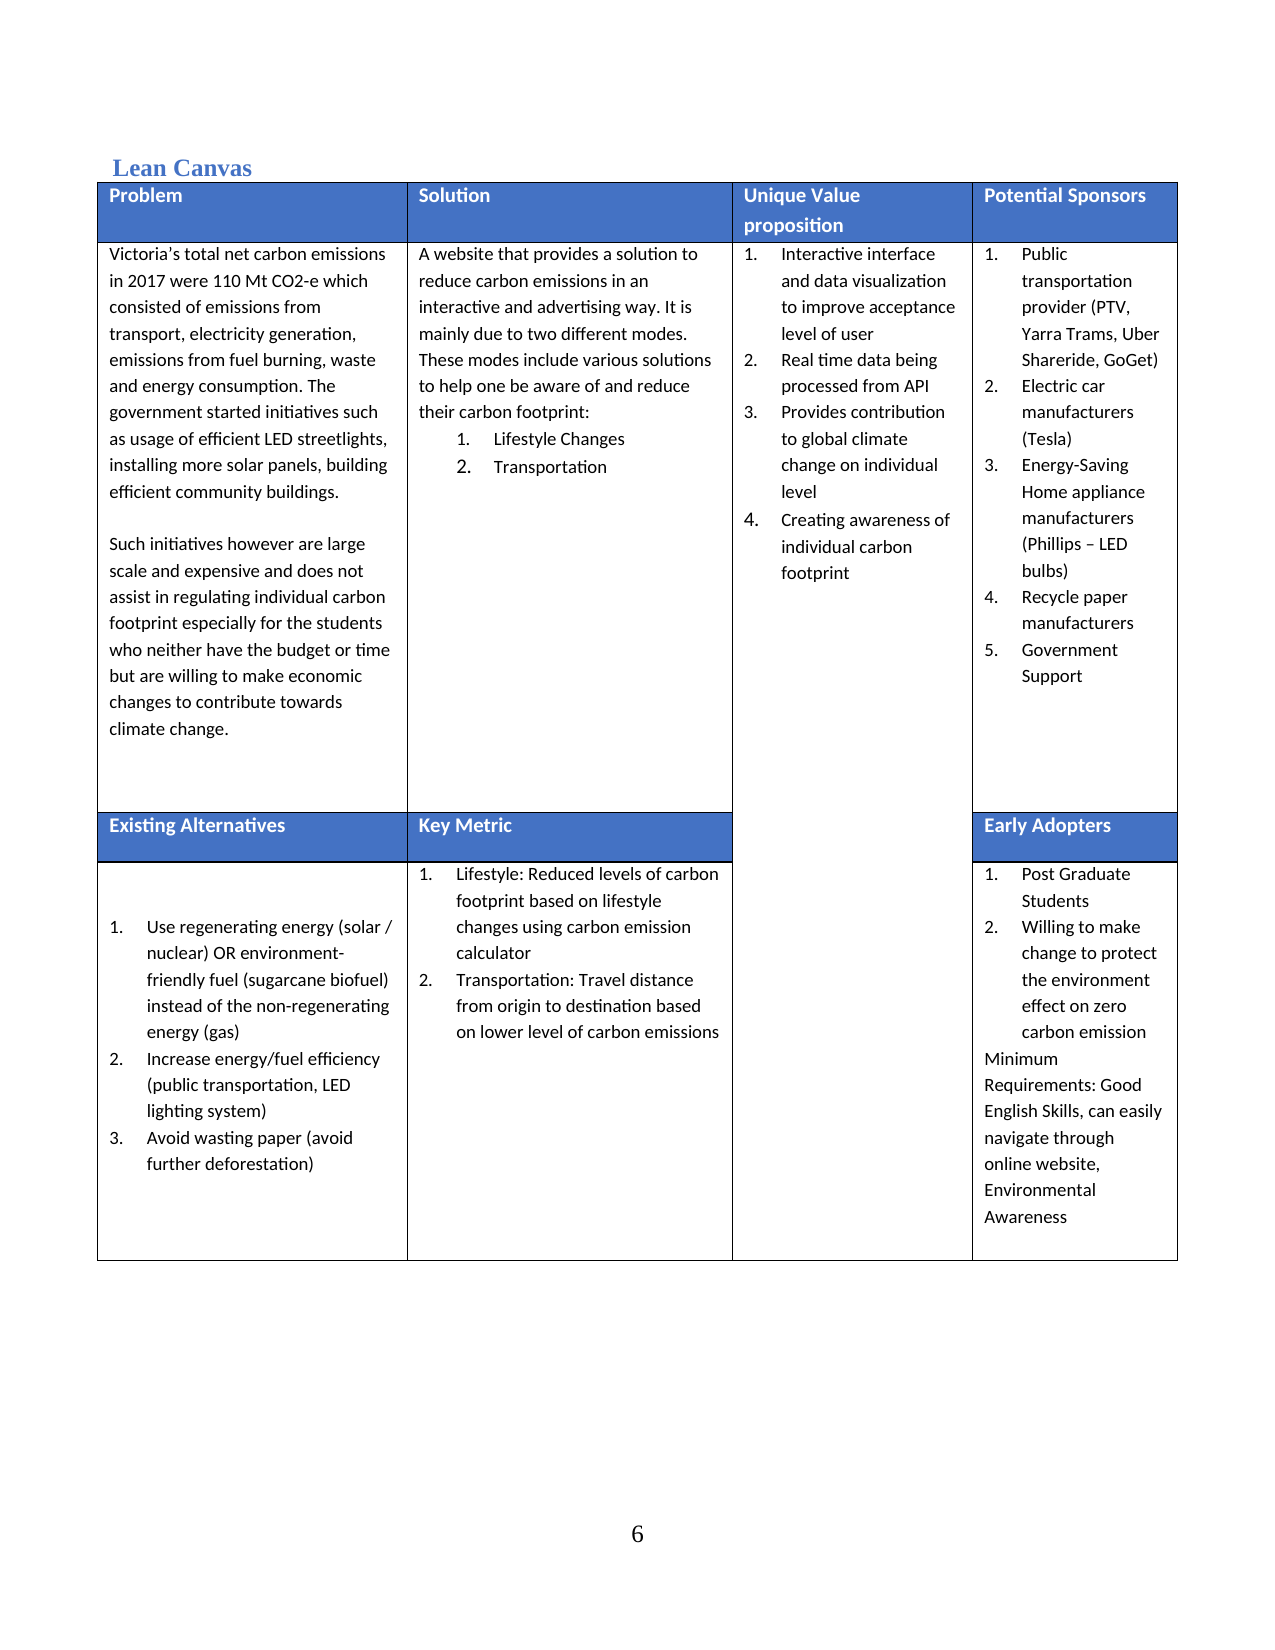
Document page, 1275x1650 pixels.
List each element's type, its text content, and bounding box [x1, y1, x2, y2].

table_header Problem [98, 183, 407, 242]
table_cell Lifestyle: Reduced levels of carbon footprint based on lifestyle changes using carbon emission calculator Transportation: Travel distance from origin to destination based on lower level of carbon emissions [408, 863, 732, 1260]
table_cell Post Graduate Students Willing to make change to protect the environment effect on zero carbon emission Minimum Requirements: Good English Skills, can easily navigate through online website, Environmental Awareness [973, 863, 1177, 1260]
table_header Solution [408, 183, 732, 242]
table_cell Existing Alternatives [98, 813, 407, 861]
subtitle Lean Canvas [112, 153, 1162, 182]
table_cell Public transportation provider (PTV, Yarra Trams, Uber Shareride, GoGet) Electric car manufacturers (Tesla) Energy-Saving Home appliance manufacturers (Phillips – LED bulbs) Recycle paper manufacturers Government Support [973, 243, 1177, 812]
table_cell A website that provides a solution to reduce carbon emissions in an interactive and advertising way. It is mainly due to two different modes. These modes include various solutions to help one be aware of and reduce their carbon footprint: Lifestyle Changes Transportation [408, 243, 732, 812]
table_header Unique Value proposition [733, 183, 972, 242]
table_cell Interactive interface and data visualization to improve acceptance level of user Real time data being processed from API Provides contribution to global climate change on individual level Creating awareness of individual carbon footprint [733, 243, 972, 1260]
table_header Potential Sponsors [973, 183, 1177, 242]
table_cell Key Metric [408, 813, 732, 861]
table_cell Use regenerating energy (solar / nuclear) OR environment-friendly fuel (sugarcane biofuel) instead of the non-regenerating energy (gas) Increase energy/fuel efficiency (public transportation, LED lighting system) Avoid wasting paper (avoid further deforestation) [98, 863, 407, 1260]
table_cell Victoria’s total net carbon emissions in 2017 were 110 Mt CO2-e which consisted of emissions from transport, electricity generation, emissions from fuel burning, waste and energy consumption. The government started initiatives such as usage of efficient LED streetlights, installing more solar panels, building efficient community buildings. Such initiatives however are large scale and expensive and does not assist in regulating individual carbon footprint especially for the students who neither have the budget or time but are willing to make economic changes to contribute towards climate change. [98, 243, 407, 812]
table_cell Early Adopters [973, 813, 1177, 861]
